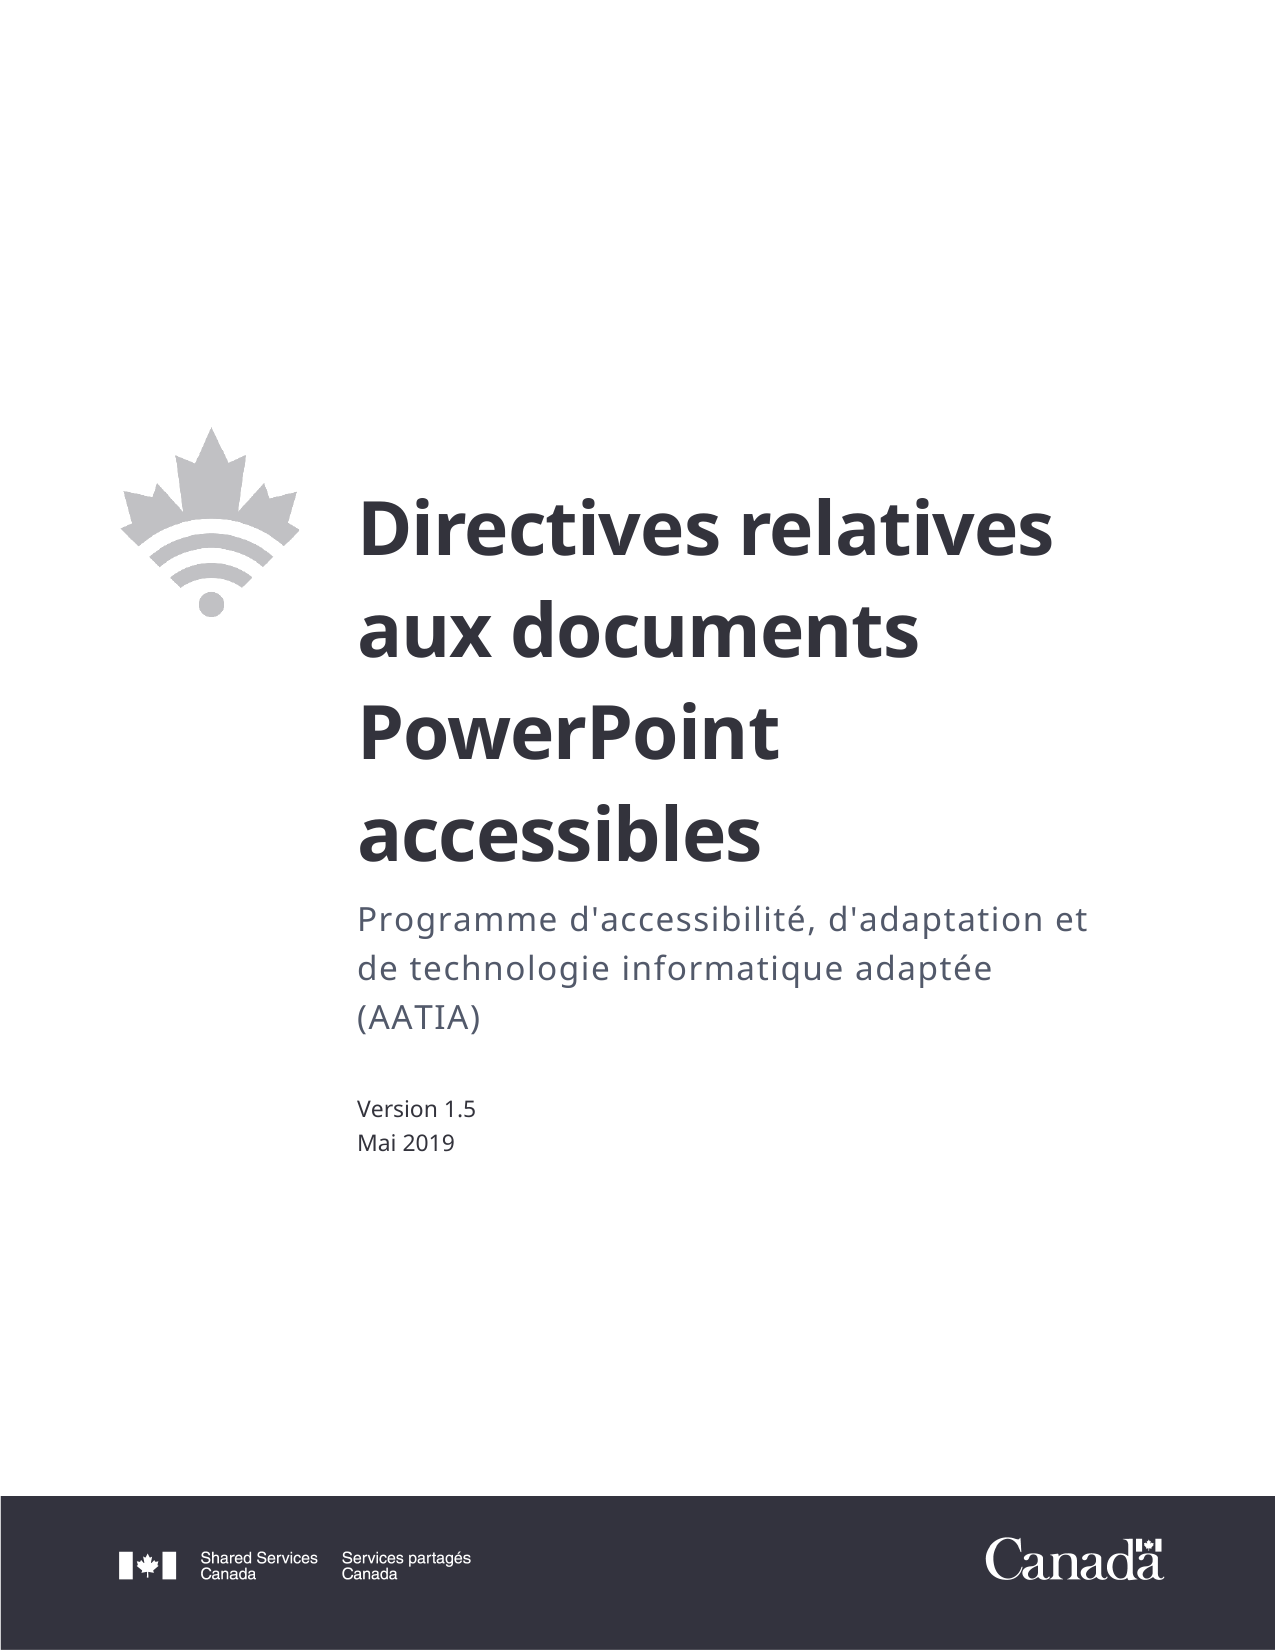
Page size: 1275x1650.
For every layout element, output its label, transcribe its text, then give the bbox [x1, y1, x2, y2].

picture [0, 1496, 1275, 1650]
text Version 1.5 [357, 1093, 1125, 1124]
text Mai 2019 [357, 1127, 1125, 1158]
title Directives relatives aux documents PowerPoint accessibles [357, 475, 1125, 884]
subtitle Programme d'accessibilité, d'adaptation et de technologie informatique adaptée (AATIA) [357, 896, 1125, 1039]
picture [120, 427, 300, 617]
